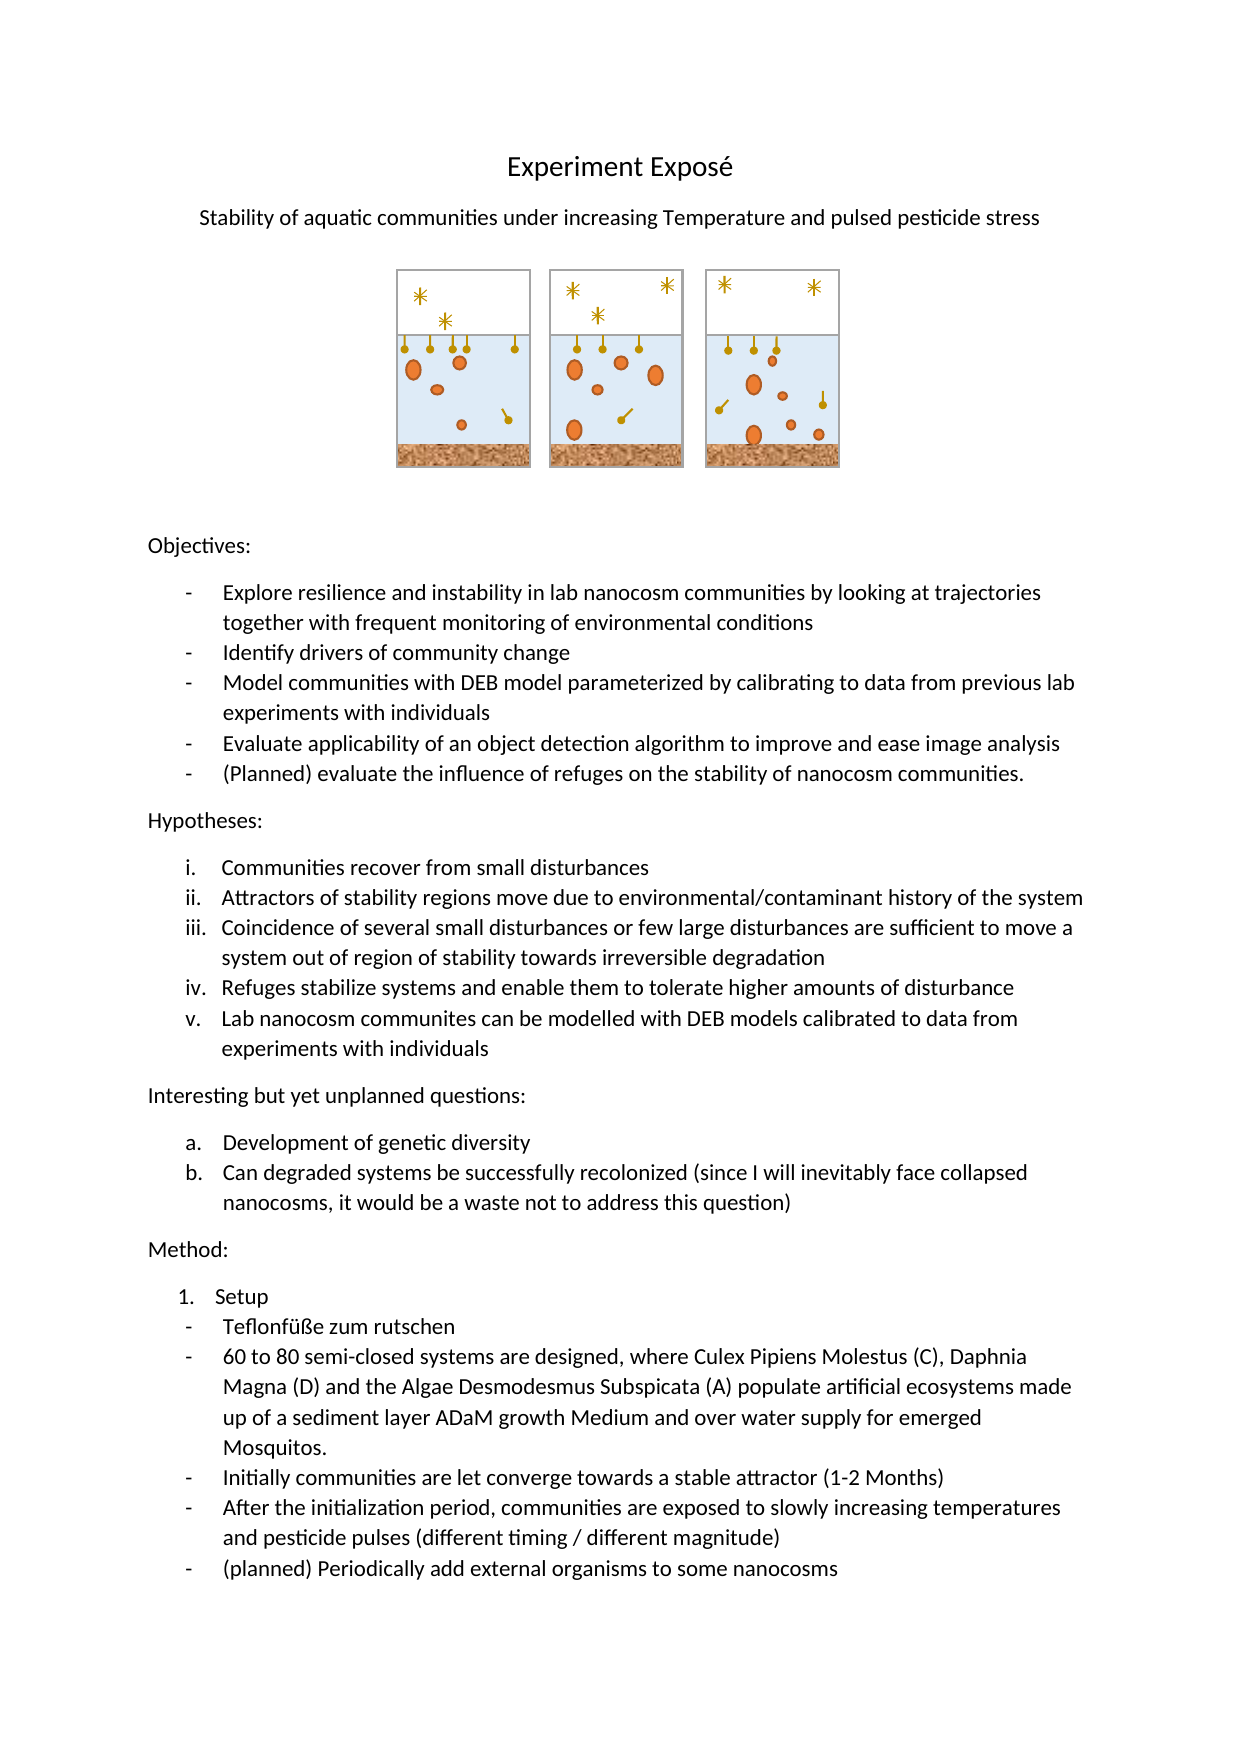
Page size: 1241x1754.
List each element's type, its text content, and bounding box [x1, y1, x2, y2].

text Hypotheses: [148, 806, 1093, 834]
text Method: [148, 1235, 1093, 1263]
text Stability of aquatic communities under increasing Temperature and pulsed pesticide stress [148, 203, 1093, 231]
text Interesting but yet unplanned questions: [148, 1081, 1093, 1109]
list Identify drivers of community change [185, 638, 1093, 666]
list Initially communities are let converge towards a stable attractor (1-2 Months) [185, 1463, 1093, 1491]
list Development of genetic diversity [185, 1128, 1093, 1156]
list After the initialization period, communities are exposed to slowly increasing temperatures and pesticide pulses (different timing / different magnitude) [185, 1493, 1093, 1552]
list Model communities with DEB model parameterized by calibrating to data from previous lab experiments with individuals [185, 668, 1093, 727]
list Explore resilience and instability in lab nanocosm communities by looking at trajectories together with frequent monitoring of environmental conditions [185, 578, 1093, 636]
picture [707, 444, 838, 466]
text Objectives: [148, 531, 1093, 559]
text Experiment Exposé [148, 148, 1093, 183]
list Communities recover from small disturbances [185, 853, 1093, 881]
list Setup [177, 1282, 1093, 1310]
list (Planned) evaluate the influence of refuges on the stability of nanocosm communities. [185, 759, 1093, 787]
list Teflonfüße zum rutschen [185, 1312, 1093, 1340]
picture [551, 444, 681, 466]
list 60 to 80 semi-closed systems are designed, where Culex Pipiens Molestus (C), Daphnia Magna (D) and the Algae Desmodesmus Subspicata (A) populate artificial ecosystems made up of a sediment layer ADaM growth Medium and over water supply for emerged Mosquitos. [185, 1342, 1093, 1461]
picture [398, 444, 529, 466]
list Evaluate applicability of an object detection algorithm to improve and ease image analysis [185, 729, 1093, 757]
list Refuges stabilize systems and enable them to tolerate higher amounts of disturbance [185, 973, 1093, 1002]
list Coincidence of several small disturbances or few large disturbances are sufficient to move a system out of region of stability towards irreversible degradation [185, 913, 1093, 971]
list Attractors of stability regions move due to environmental/contaminant history of the system [185, 883, 1093, 911]
list Lab nanocosm communites can be modelled with DEB models calibrated to data from experiments with individuals [185, 1004, 1093, 1062]
list Can degraded systems be successfully recolonized (since I will inevitably face collapsed nanocosms, it would be a waste not to address this question) [185, 1158, 1093, 1216]
list (planned) Periodically add external organisms to some nanocosms [185, 1554, 1093, 1582]
